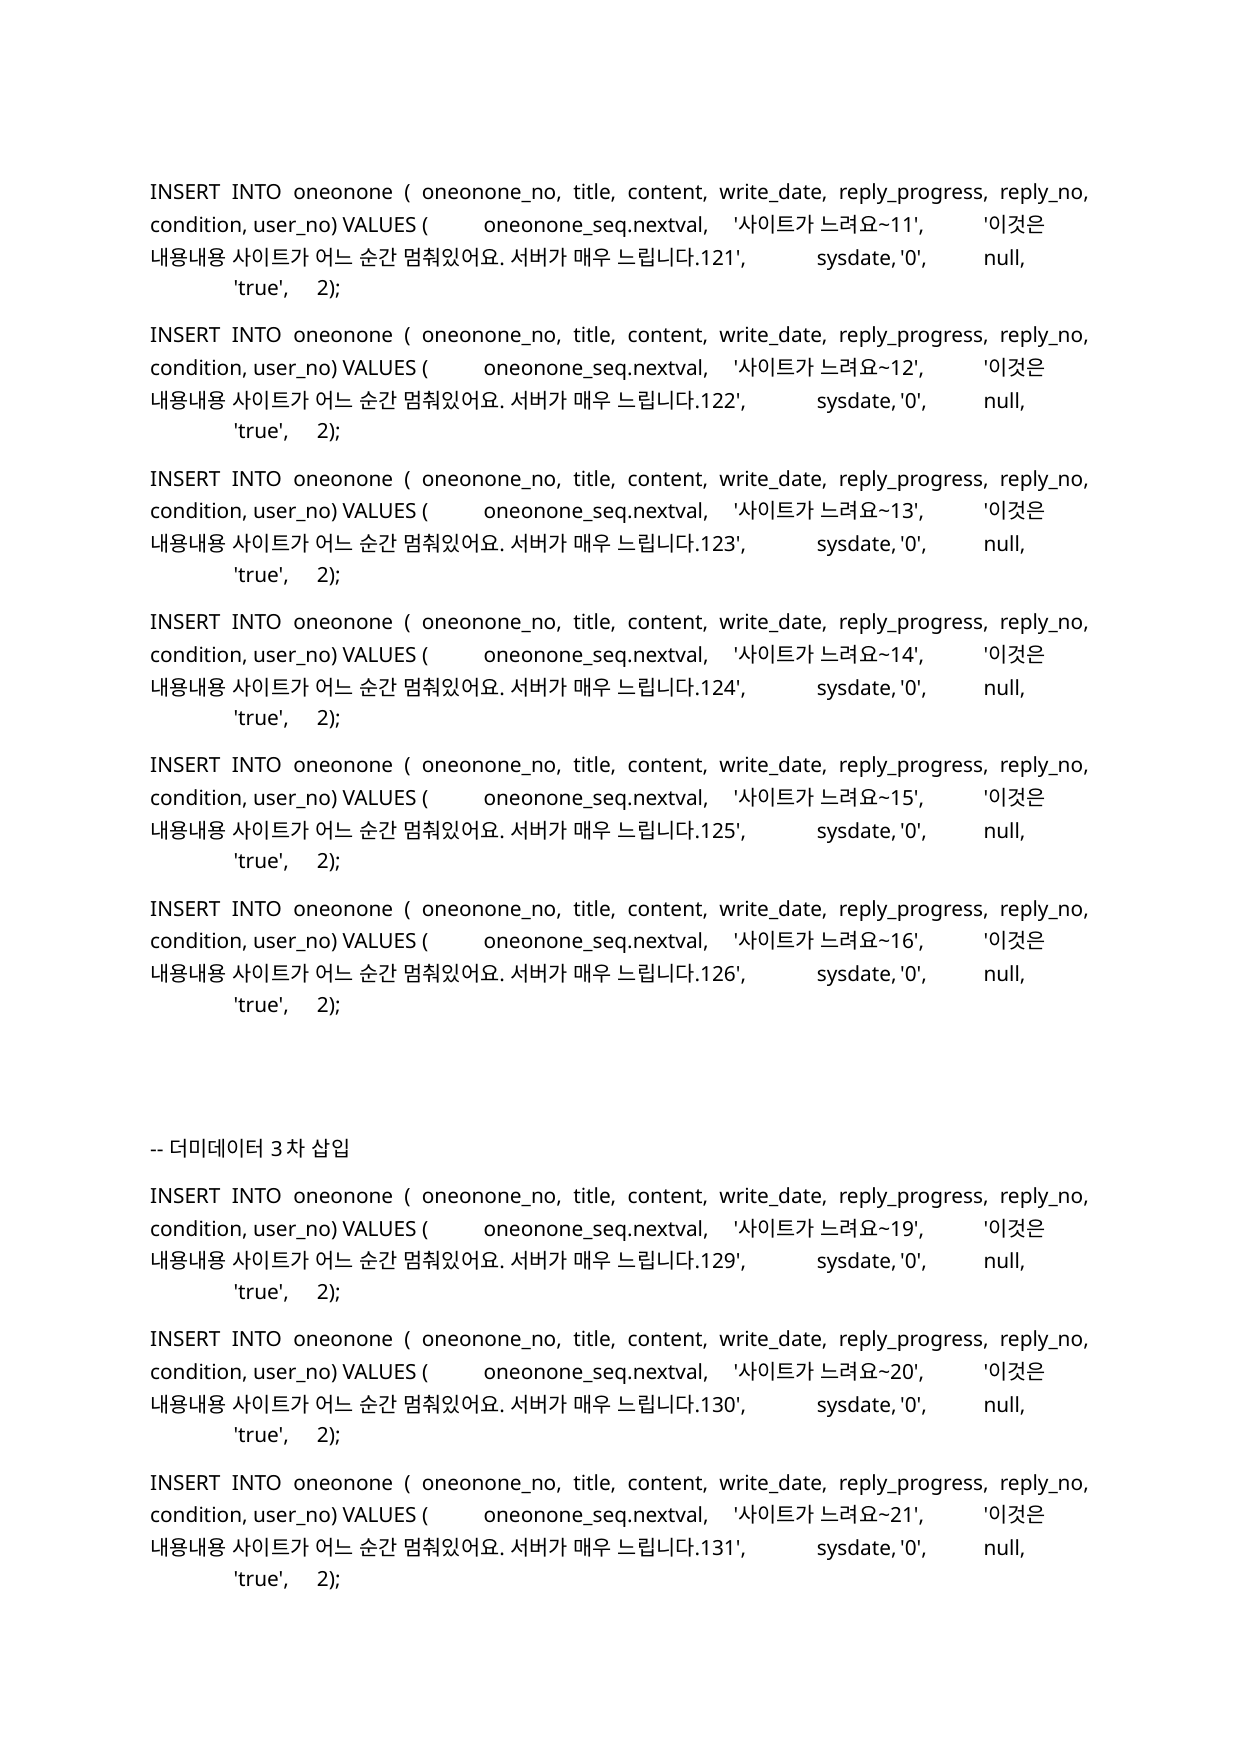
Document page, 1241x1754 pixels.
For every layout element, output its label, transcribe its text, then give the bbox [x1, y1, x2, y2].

text INSERT INTO oneonone ( oneonone_no, title, content, write_date, reply_progress, reply_no, condition, user_no) VALUES ( oneonone_seq.nextval, '사이트가 느려요~11', '이것은 내용내용 사이트가 어느 순간 멈춰있어요. 서버가 매우 느립니다.121', sysdate, '0', null, 'true', 2); [150, 177, 1090, 302]
text INSERT INTO oneonone ( oneonone_no, title, content, write_date, reply_progress, reply_no, condition, user_no) VALUES ( oneonone_seq.nextval, '사이트가 느려요~21', '이것은 내용내용 사이트가 어느 순간 멈춰있어요. 서버가 매우 느립니다.131', sysdate, '0', null, 'true', 2); [150, 1468, 1090, 1592]
text INSERT INTO oneonone ( oneonone_no, title, content, write_date, reply_progress, reply_no, condition, user_no) VALUES ( oneonone_seq.nextval, '사이트가 느려요~19', '이것은 내용내용 사이트가 어느 순간 멈춰있어요. 서버가 매우 느립니다.129', sysdate, '0', null, 'true', 2); [150, 1181, 1090, 1306]
text INSERT INTO oneonone ( oneonone_no, title, content, write_date, reply_progress, reply_no, condition, user_no) VALUES ( oneonone_seq.nextval, '사이트가 느려요~16', '이것은 내용내용 사이트가 어느 순간 멈춰있어요. 서버가 매우 느립니다.126', sysdate, '0', null, 'true', 2); [150, 894, 1090, 1018]
text INSERT INTO oneonone ( oneonone_no, title, content, write_date, reply_progress, reply_no, condition, user_no) VALUES ( oneonone_seq.nextval, '사이트가 느려요~15', '이것은 내용내용 사이트가 어느 순간 멈춰있어요. 서버가 매우 느립니다.125', sysdate, '0', null, 'true', 2); [150, 751, 1090, 875]
text INSERT INTO oneonone ( oneonone_no, title, content, write_date, reply_progress, reply_no, condition, user_no) VALUES ( oneonone_seq.nextval, '사이트가 느려요~14', '이것은 내용내용 사이트가 어느 순간 멈춰있어요. 서버가 매우 느립니다.124', sysdate, '0', null, 'true', 2); [150, 607, 1090, 732]
text INSERT INTO oneonone ( oneonone_no, title, content, write_date, reply_progress, reply_no, condition, user_no) VALUES ( oneonone_seq.nextval, '사이트가 느려요~20', '이것은 내용내용 사이트가 어느 순간 멈춰있어요. 서버가 매우 느립니다.130', sysdate, '0', null, 'true', 2); [150, 1324, 1090, 1449]
text INSERT INTO oneonone ( oneonone_no, title, content, write_date, reply_progress, reply_no, condition, user_no) VALUES ( oneonone_seq.nextval, '사이트가 느려요~12', '이것은 내용내용 사이트가 어느 순간 멈춰있어요. 서버가 매우 느립니다.122', sysdate, '0', null, 'true', 2); [150, 321, 1090, 445]
text -- 더미데이터 3차 삽입 [150, 1132, 1090, 1162]
text INSERT INTO oneonone ( oneonone_no, title, content, write_date, reply_progress, reply_no, condition, user_no) VALUES ( oneonone_seq.nextval, '사이트가 느려요~13', '이것은 내용내용 사이트가 어느 순간 멈춰있어요. 서버가 매우 느립니다.123', sysdate, '0', null, 'true', 2); [150, 464, 1090, 588]
